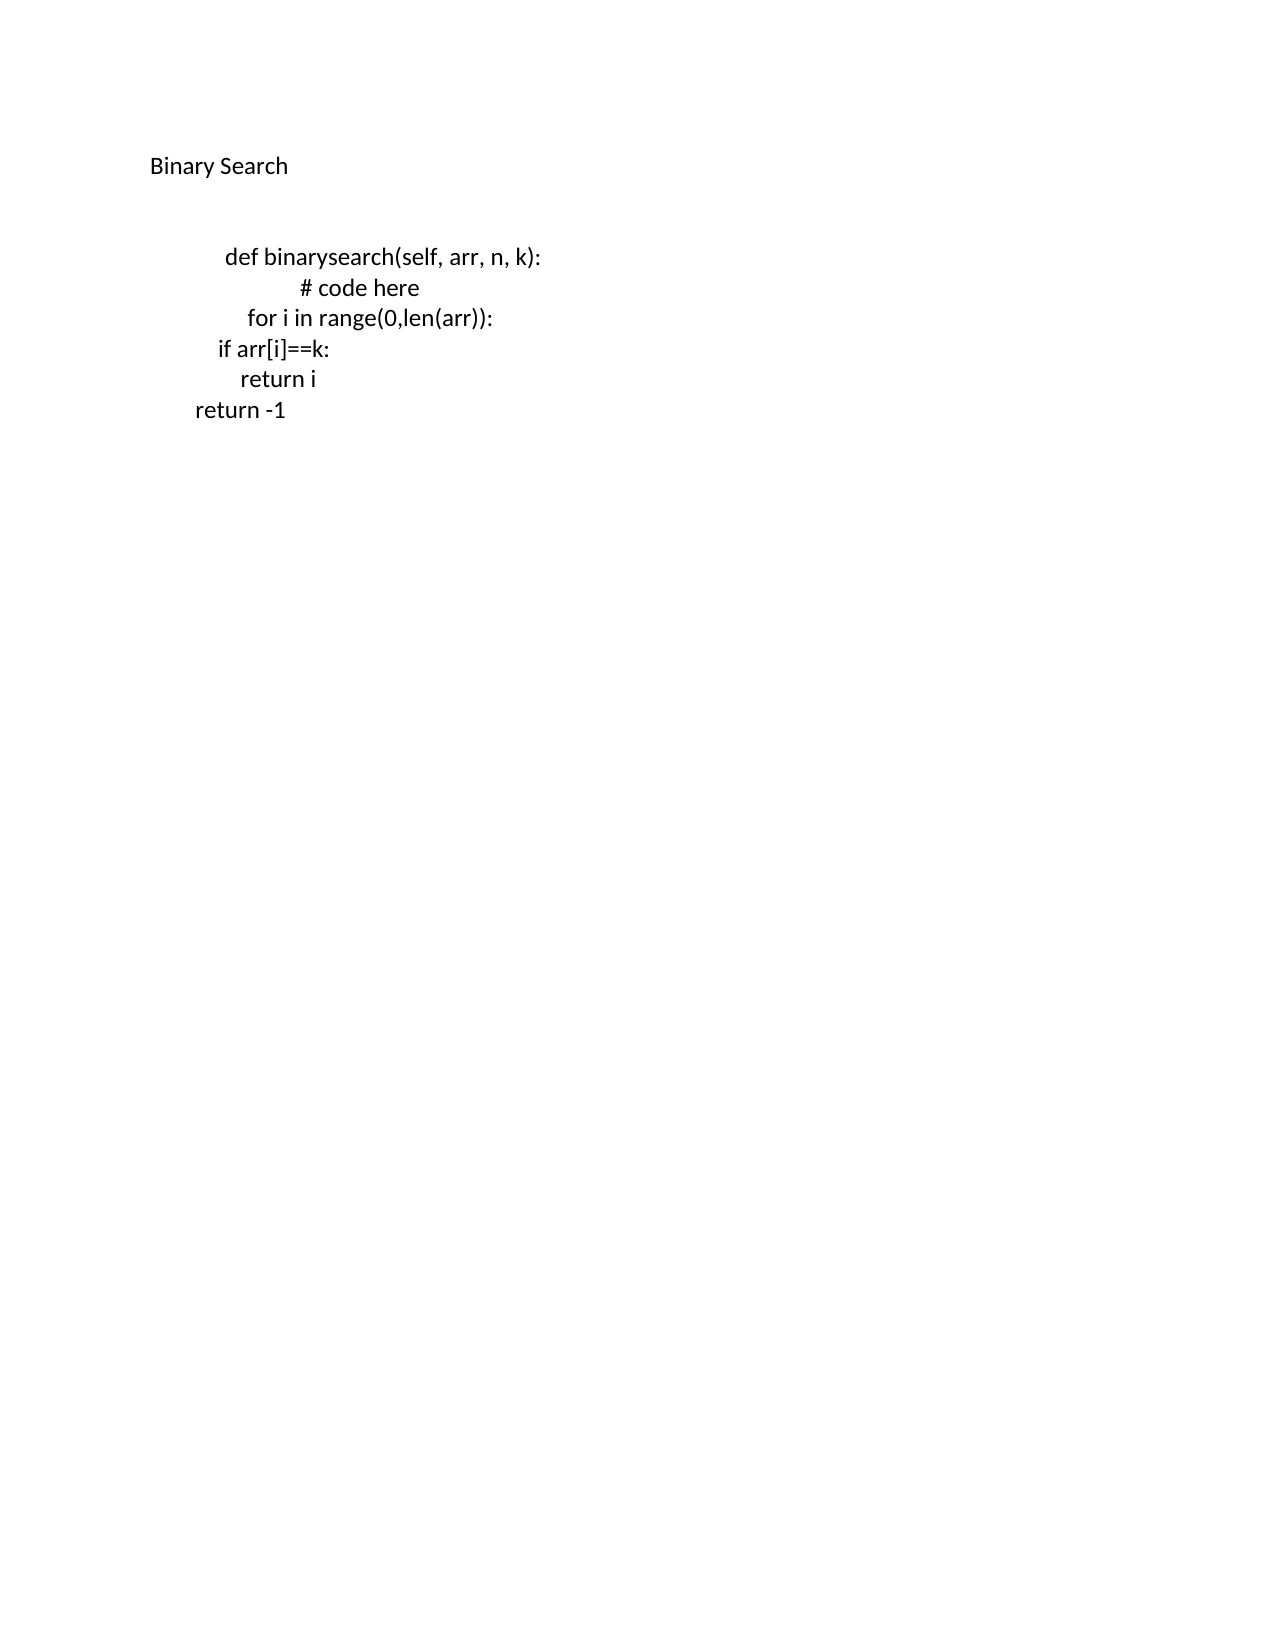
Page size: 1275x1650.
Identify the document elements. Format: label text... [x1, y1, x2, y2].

text # code here [150, 272, 1125, 303]
text Binary Search [150, 150, 1125, 181]
text if arr[i]==k: [150, 333, 1125, 364]
text for i in range(0,len(arr)): [150, 303, 1125, 333]
text return i [150, 364, 1125, 394]
text def binarysearch(self, arr, n, k): [150, 242, 1125, 272]
text return -1 [150, 394, 1125, 425]
